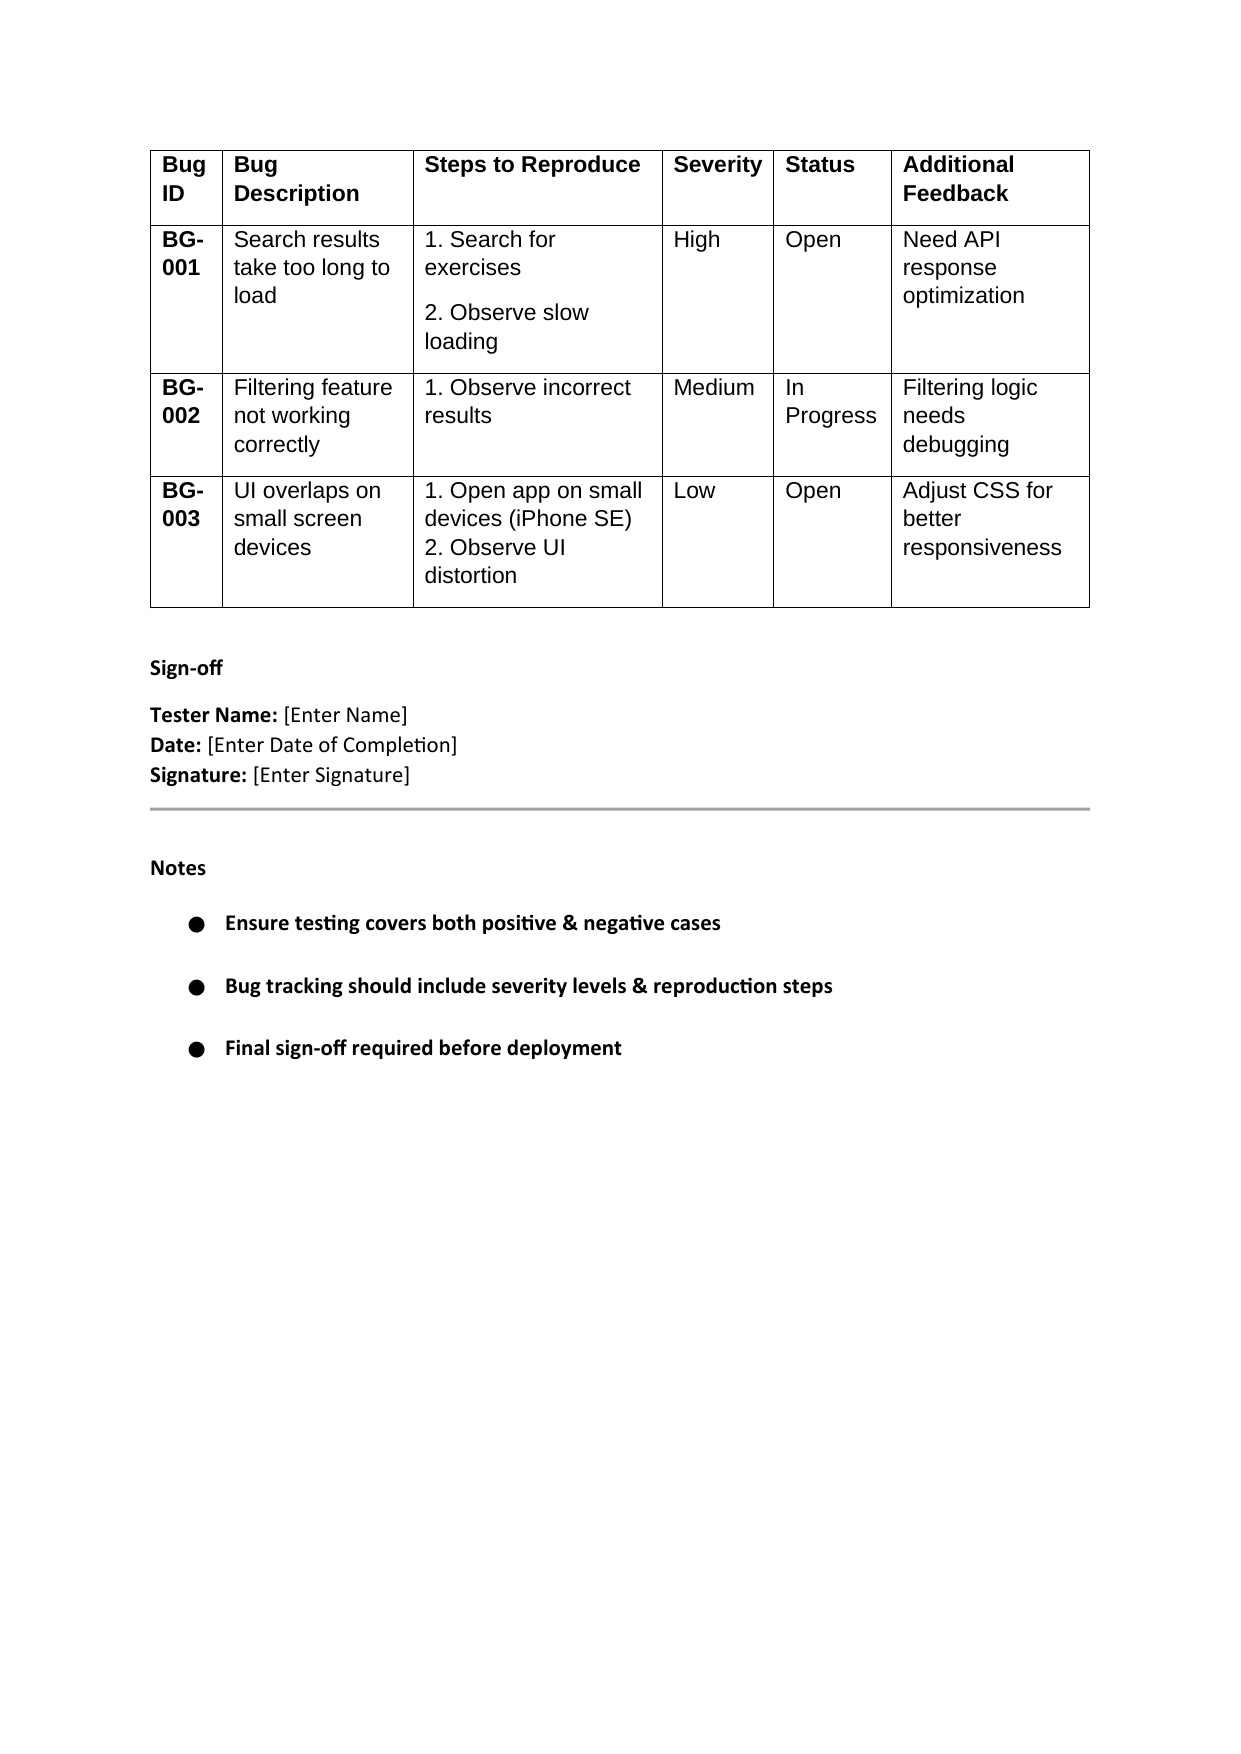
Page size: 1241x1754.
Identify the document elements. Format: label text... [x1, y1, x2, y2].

table_cell BG-003 [151, 477, 222, 607]
table_cell Medium [663, 374, 773, 476]
list Bug tracking should include severity levels & reproduction steps [187, 962, 1090, 1005]
list Final sign-off required before deployment [187, 1025, 1090, 1068]
table_cell UI overlaps on small screen devices [223, 477, 413, 607]
table_cell 1. Search for exercises 2. Observe slow loading [414, 226, 662, 373]
table_header Severity [663, 151, 773, 224]
table_cell BG-001 [151, 226, 222, 373]
text Sign-off [150, 653, 1090, 681]
table_cell High [663, 226, 773, 373]
table_cell 1. Observe incorrect results [414, 374, 662, 476]
table_header Additional Feedback [892, 151, 1089, 224]
table_header Steps to Reproduce [414, 151, 662, 224]
table_header Status [774, 151, 891, 224]
table_cell Filtering logic needs debugging [892, 374, 1089, 476]
table_cell 1. Open app on small devices (iPhone SE) 2. Observe UI distortion [414, 477, 662, 607]
text Tester Name: [Enter Name] Date: [Enter Date of Completion] Signature: [Enter Signature] [150, 700, 1090, 789]
table_cell In Progress [774, 374, 891, 476]
table_cell Search results take too long to load [223, 226, 413, 373]
table_cell Open [774, 226, 891, 373]
table_cell Adjust CSS for better responsiveness [892, 477, 1089, 607]
table_cell Open [774, 477, 891, 607]
table_cell Need API response optimization [892, 226, 1089, 373]
table_cell BG-002 [151, 374, 222, 476]
table_cell Filtering feature not working correctly [223, 374, 413, 476]
table_cell Low [663, 477, 773, 607]
table_header Bug ID [151, 151, 222, 224]
text Notes [150, 853, 1090, 881]
list Ensure testing covers both positive & negative cases [187, 899, 1090, 942]
table_header Bug Description [223, 151, 413, 224]
